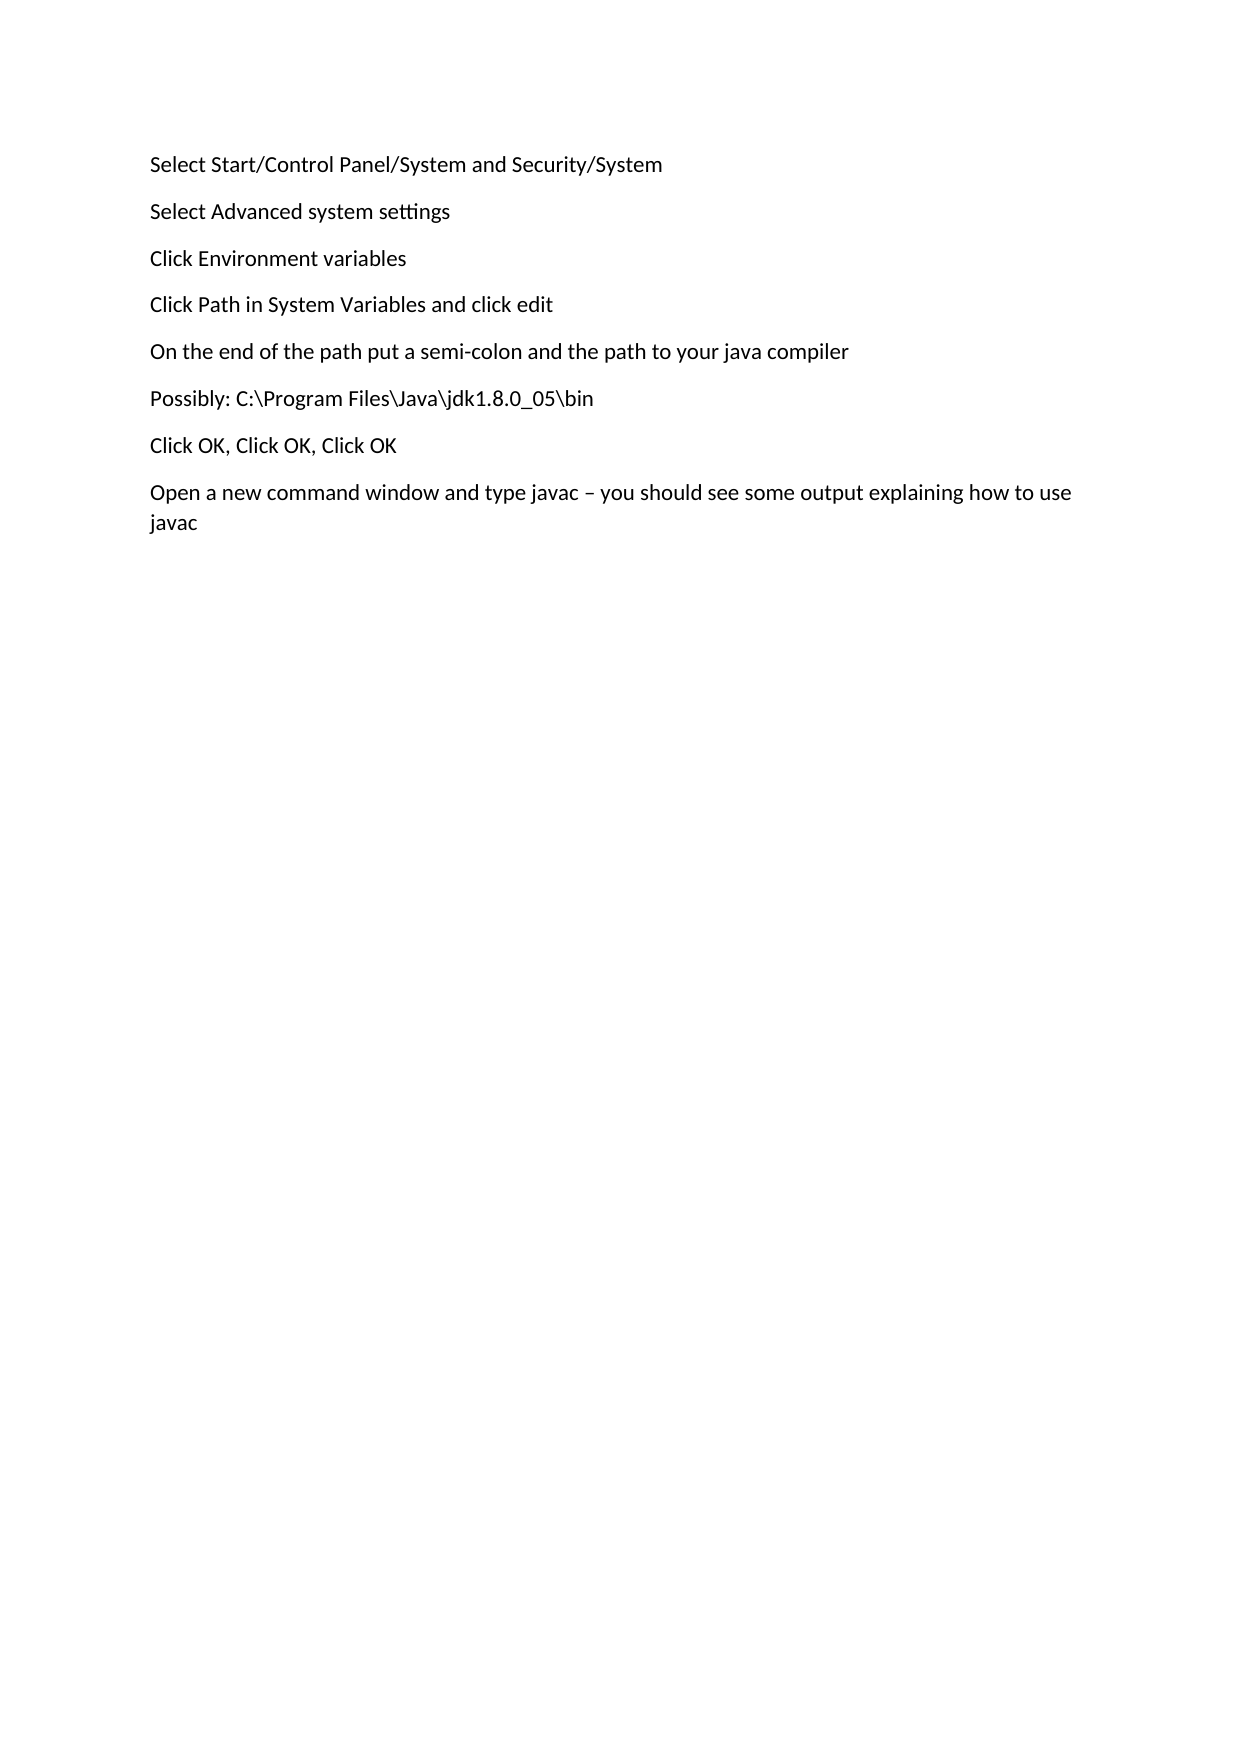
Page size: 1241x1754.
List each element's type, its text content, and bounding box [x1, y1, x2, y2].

text Open a new command window and type javac – you should see some output explaining how to use javac [150, 478, 1090, 536]
text Click Path in System Variables and click edit [150, 291, 1090, 319]
text Select Advanced system settings [150, 197, 1090, 225]
text Click OK, Click OK, Click OK [150, 431, 1090, 459]
text Possibly: C:\Program Files\Java\jdk1.8.0_05\bin [150, 384, 1090, 412]
text On the end of the path put a semi-colon and the path to your java compiler [150, 337, 1090, 366]
text Select Start/Control Panel/System and Security/System [150, 150, 1090, 178]
text Click Environment variables [150, 244, 1090, 272]
